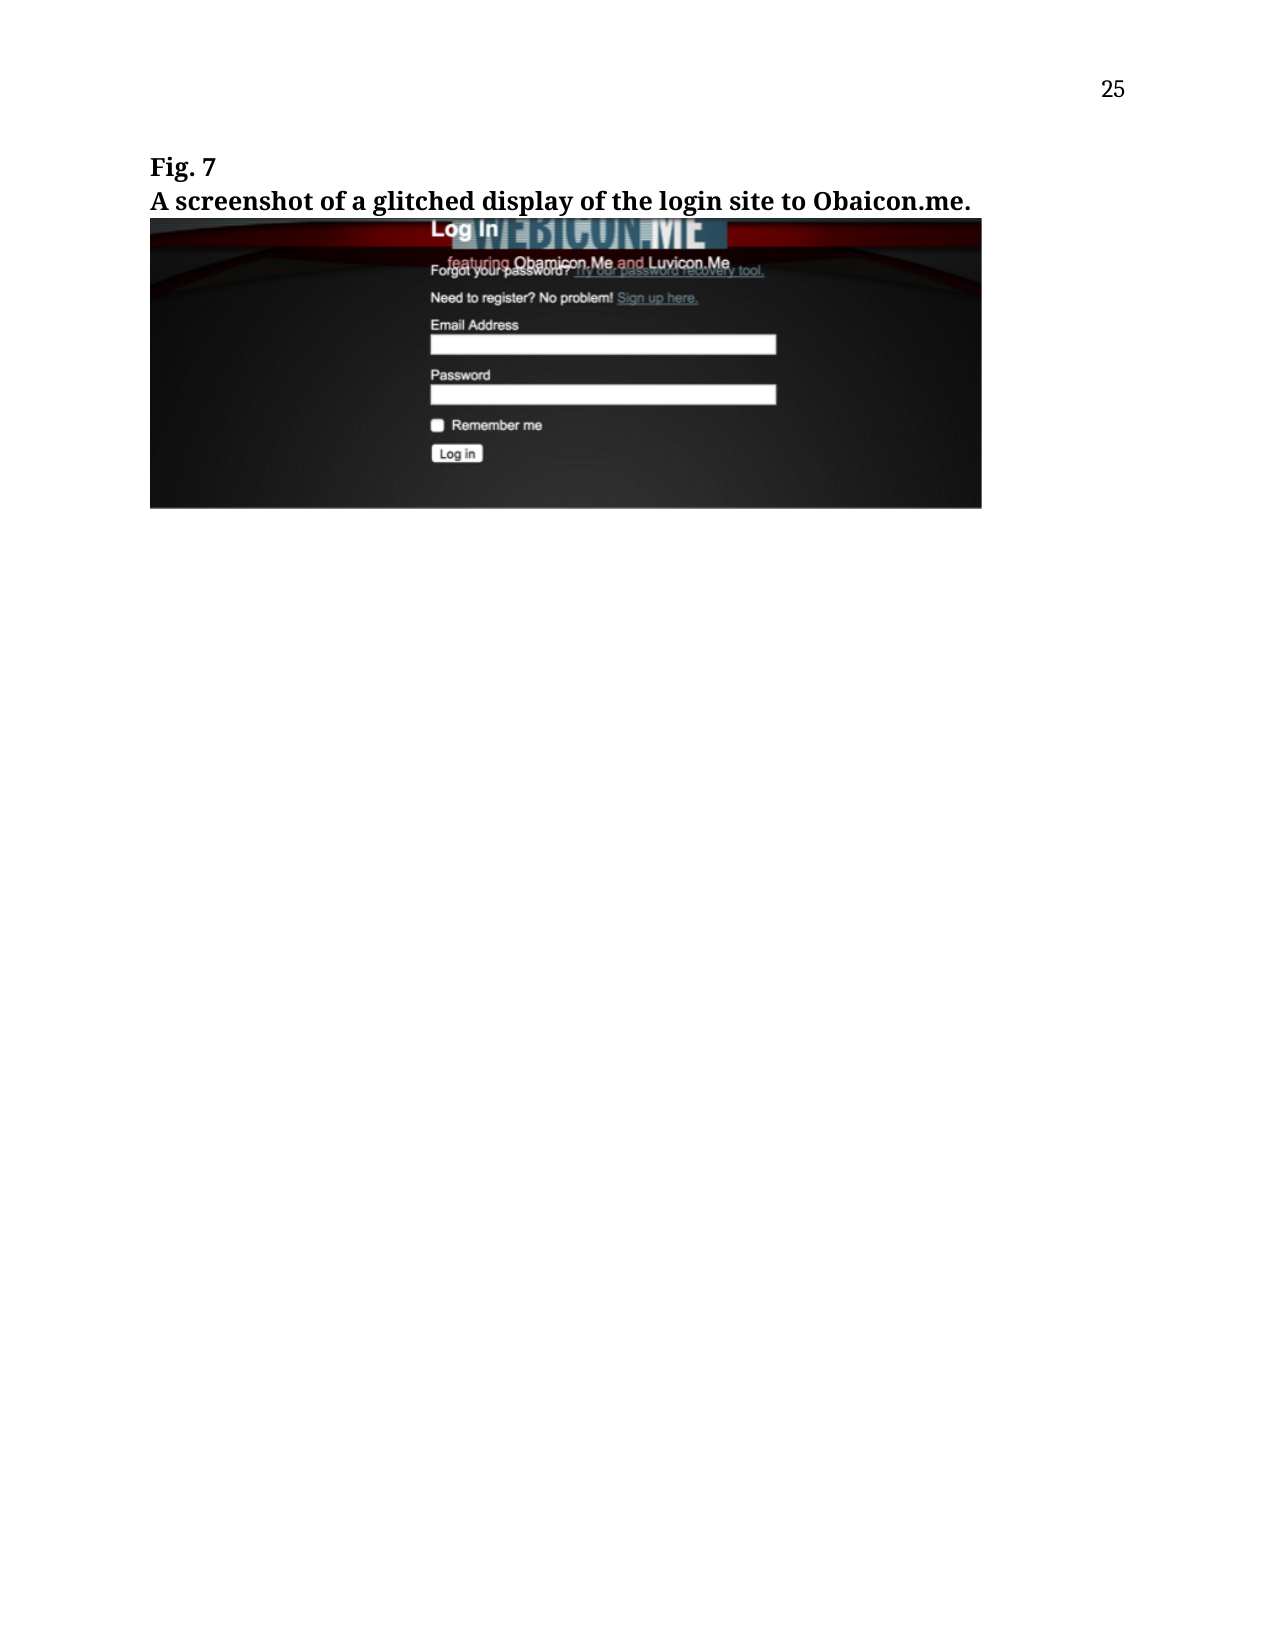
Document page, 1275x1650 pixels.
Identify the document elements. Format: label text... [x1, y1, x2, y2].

text A screenshot of a glitched display of the login site to Obaicon.me. [150, 184, 1125, 218]
picture [150, 218, 983, 509]
text Fig. 7 [150, 150, 1125, 184]
